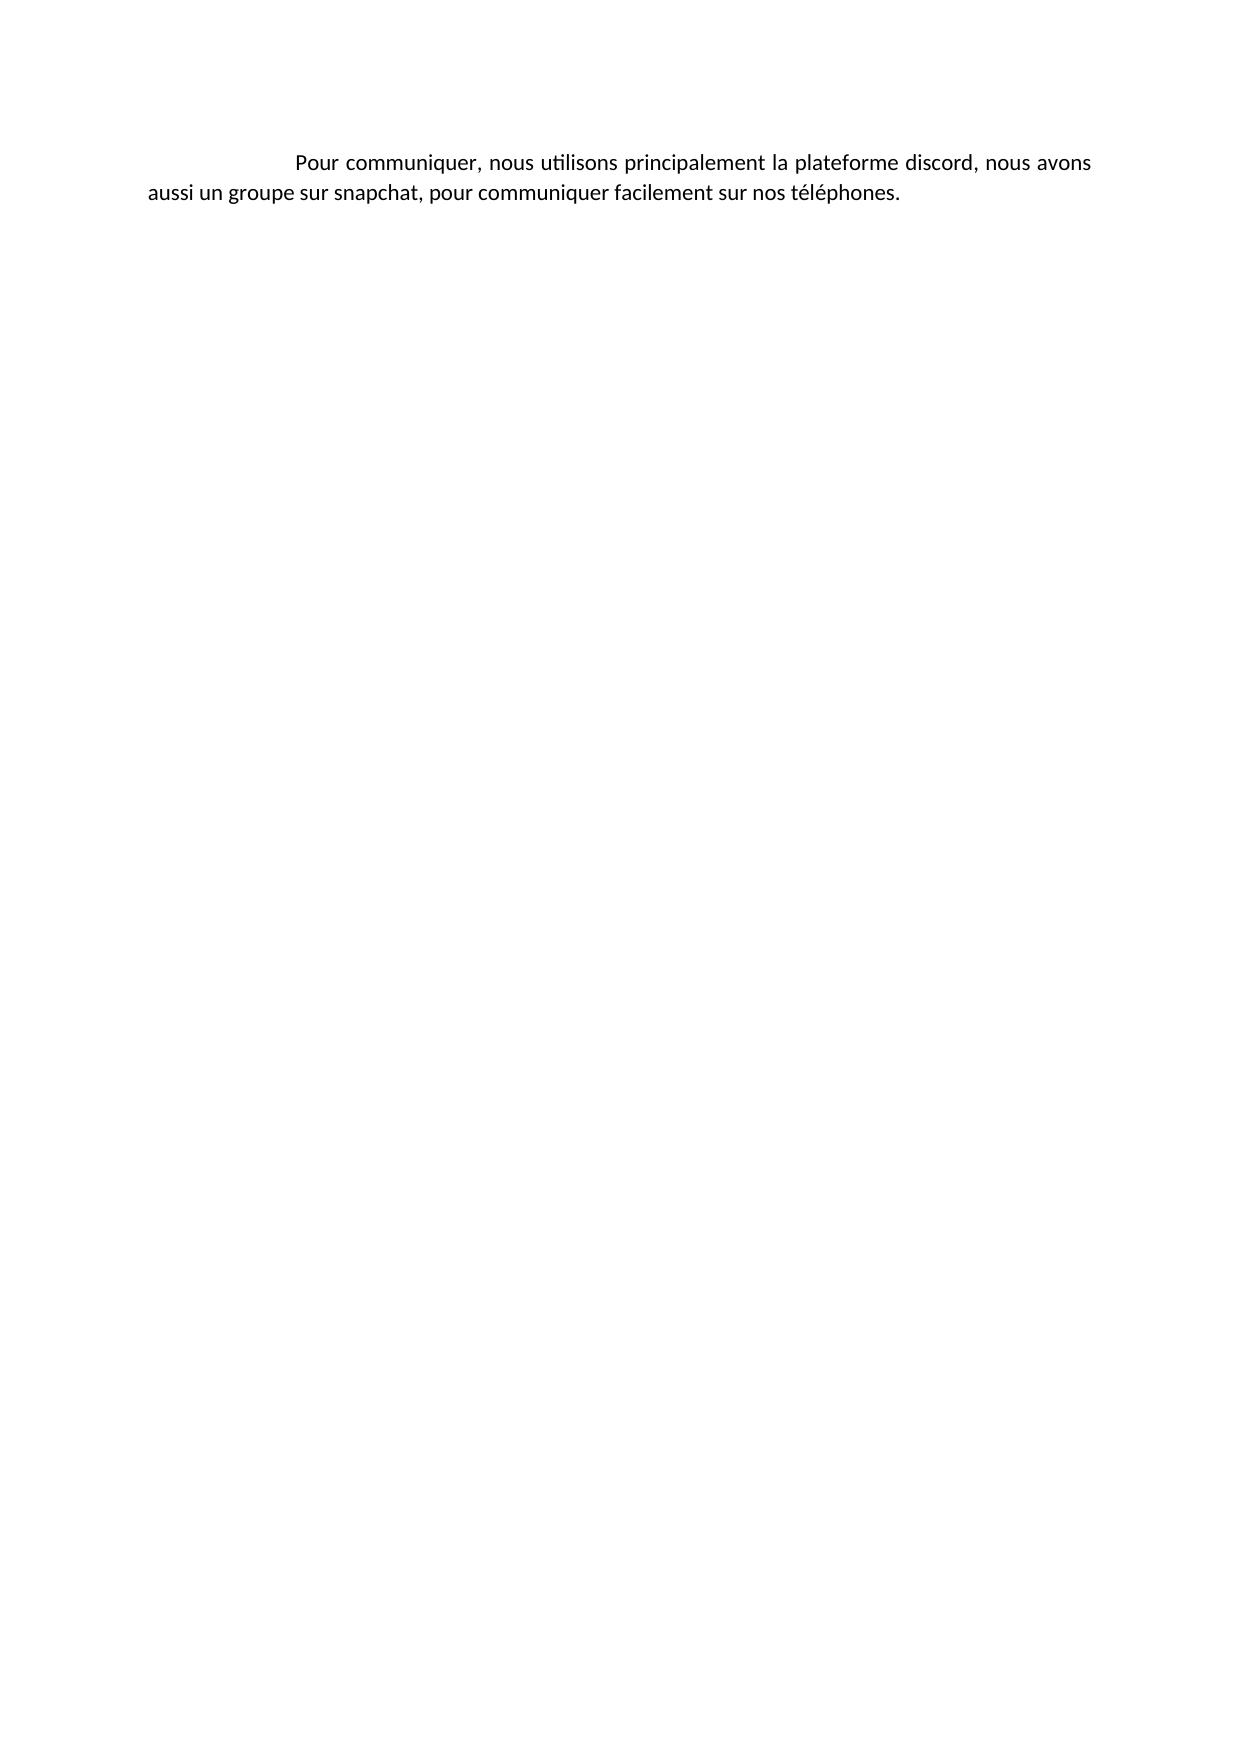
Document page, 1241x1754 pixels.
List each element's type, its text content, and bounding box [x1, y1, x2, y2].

text Pour communiquer, nous utilisons principalement la plateforme discord, nous avons aussi un groupe sur snapchat, pour communiquer facilement sur nos téléphones. [148, 148, 1093, 206]
